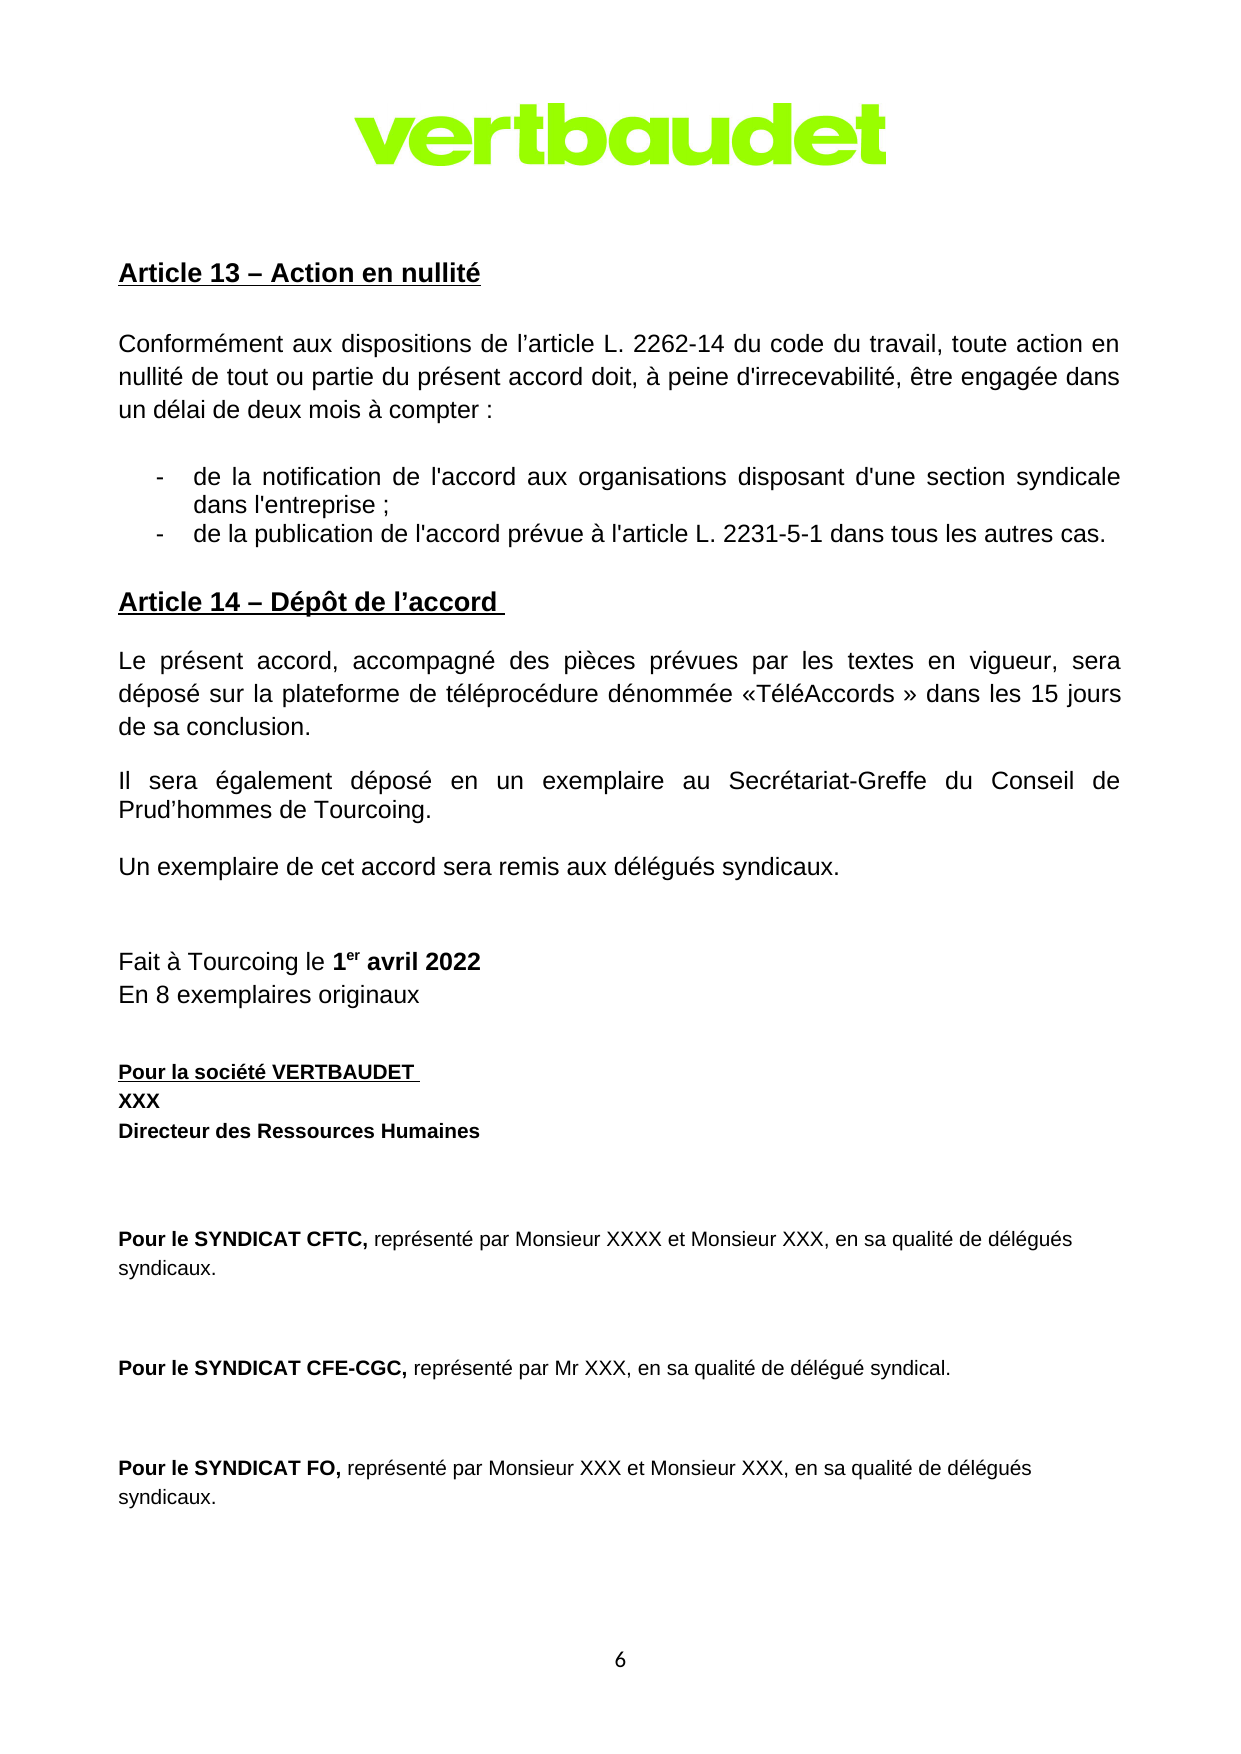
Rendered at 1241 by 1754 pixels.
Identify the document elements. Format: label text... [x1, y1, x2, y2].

text Pour le SYNDICAT CFE-CGC, représenté par Mr XXX, en sa qualité de délégué syndical. [118, 1352, 1122, 1381]
text Directeur des Ressources Humaines [118, 1115, 1122, 1144]
text Il sera également déposé en un exemplaire au Secrétariat-Greffe du Conseil de Prud’hommes de Tourcoing. [118, 766, 1122, 824]
text Pour le SYNDICAT CFTC, représenté par Monsieur XXXX et Monsieur XXX, en sa qualité de délégués syndicaux. [118, 1223, 1122, 1281]
text Fait à Tourcoing le 1er avril 2022 [118, 947, 1122, 976]
text Conformément aux dispositions de l’article L. 2262-14 du code du travail, toute action en nullité de tout ou partie du présent accord doit, à peine d'irrecevabilité, être engagée dans un délai de deux mois à compter : [118, 329, 1122, 424]
text Pour la société VERTBAUDET [118, 1056, 1122, 1086]
text En 8 exemplaires originaux [118, 980, 1122, 1009]
picture [354, 103, 886, 166]
text Un exemplaire de cet accord sera remis aux délégués syndicaux. [118, 852, 1122, 881]
list de la notification de l'accord aux organisations disposant d'une section syndicale dans l'entreprise ; [156, 461, 1122, 519]
text Article 14 – Dépôt de l’accord [118, 586, 1122, 617]
list de la publication de l'accord prévue à l'article L. 2231-5-1 dans tous les autres cas. [156, 519, 1122, 548]
text Pour le SYNDICAT FO, représenté par Monsieur XXX et Monsieur XXX, en sa qualité de délégués syndicaux. [118, 1452, 1122, 1511]
text Article 13 – Action en nullité [118, 257, 1122, 289]
text XXX [118, 1086, 1122, 1115]
text Le présent accord, accompagné des pièces prévues par les textes en vigueur, sera déposé sur la plateforme de téléprocédure dénommée «TéléAccords » dans les 15 jours de sa conclusion. [118, 646, 1122, 741]
